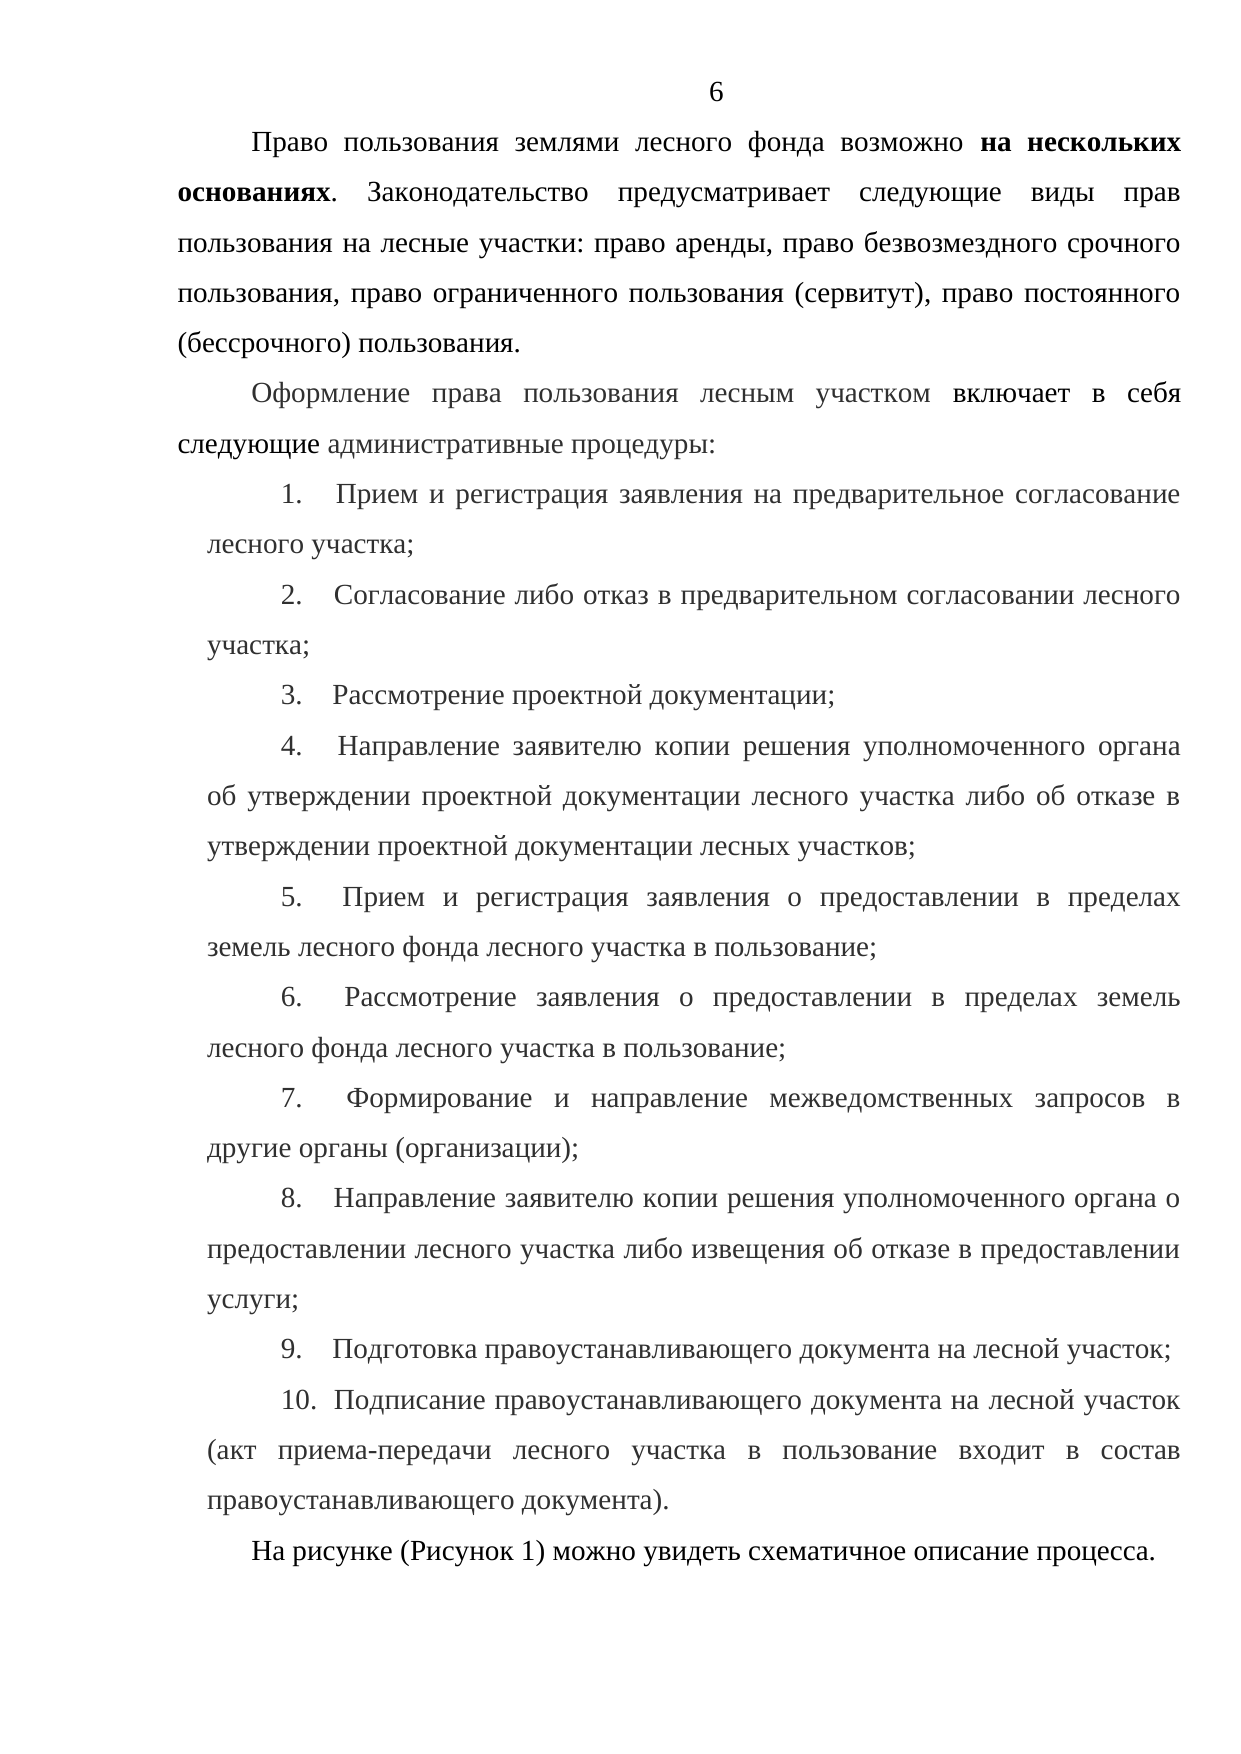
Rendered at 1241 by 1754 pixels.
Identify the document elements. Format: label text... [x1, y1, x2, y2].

list Рассмотрение проектной документации; [207, 677, 1181, 711]
list Прием и регистрация заявления о предоставлении в пределах земель лесного фонда лесного участка в пользование; [207, 879, 1181, 963]
list Формирование и направление межведомственных запросов в другие органы (организации); [207, 1080, 1181, 1164]
list Согласование либо отказ в предварительном согласовании лесного участка; [207, 577, 1181, 661]
text Оформление права пользования лесным участком включает в себя следующие административные процедуры: [177, 376, 1181, 459]
list Направление заявителю копии решения уполномоченного органа о предоставлении лесного участка либо извещения об отказе в предоставлении услуги; [207, 1181, 1181, 1315]
text На рисунке (Рисунок 1.1) можно увидеть схематичное описание процесса. [177, 1533, 1181, 1566]
list Рассмотрение заявления о предоставлении в пределах земель лесного фонда лесного участка в пользование; [207, 979, 1181, 1063]
list Подготовка правоустанавливающего документа на лесной участок; [207, 1332, 1181, 1365]
list Направление заявителю копии решения уполномоченного органа об утверждении проектной документации лесного участка либо об отказе в утверждении проектной документации лесных участков; [207, 728, 1181, 862]
list Подписание правоустанавливающего документа на лесной участок (акт приема-передачи лесного участка в пользование входит в состав правоустанавливающего документа). [207, 1382, 1181, 1516]
list Прием и регистрация заявления на предварительное согласование лесного участка; [207, 476, 1181, 560]
